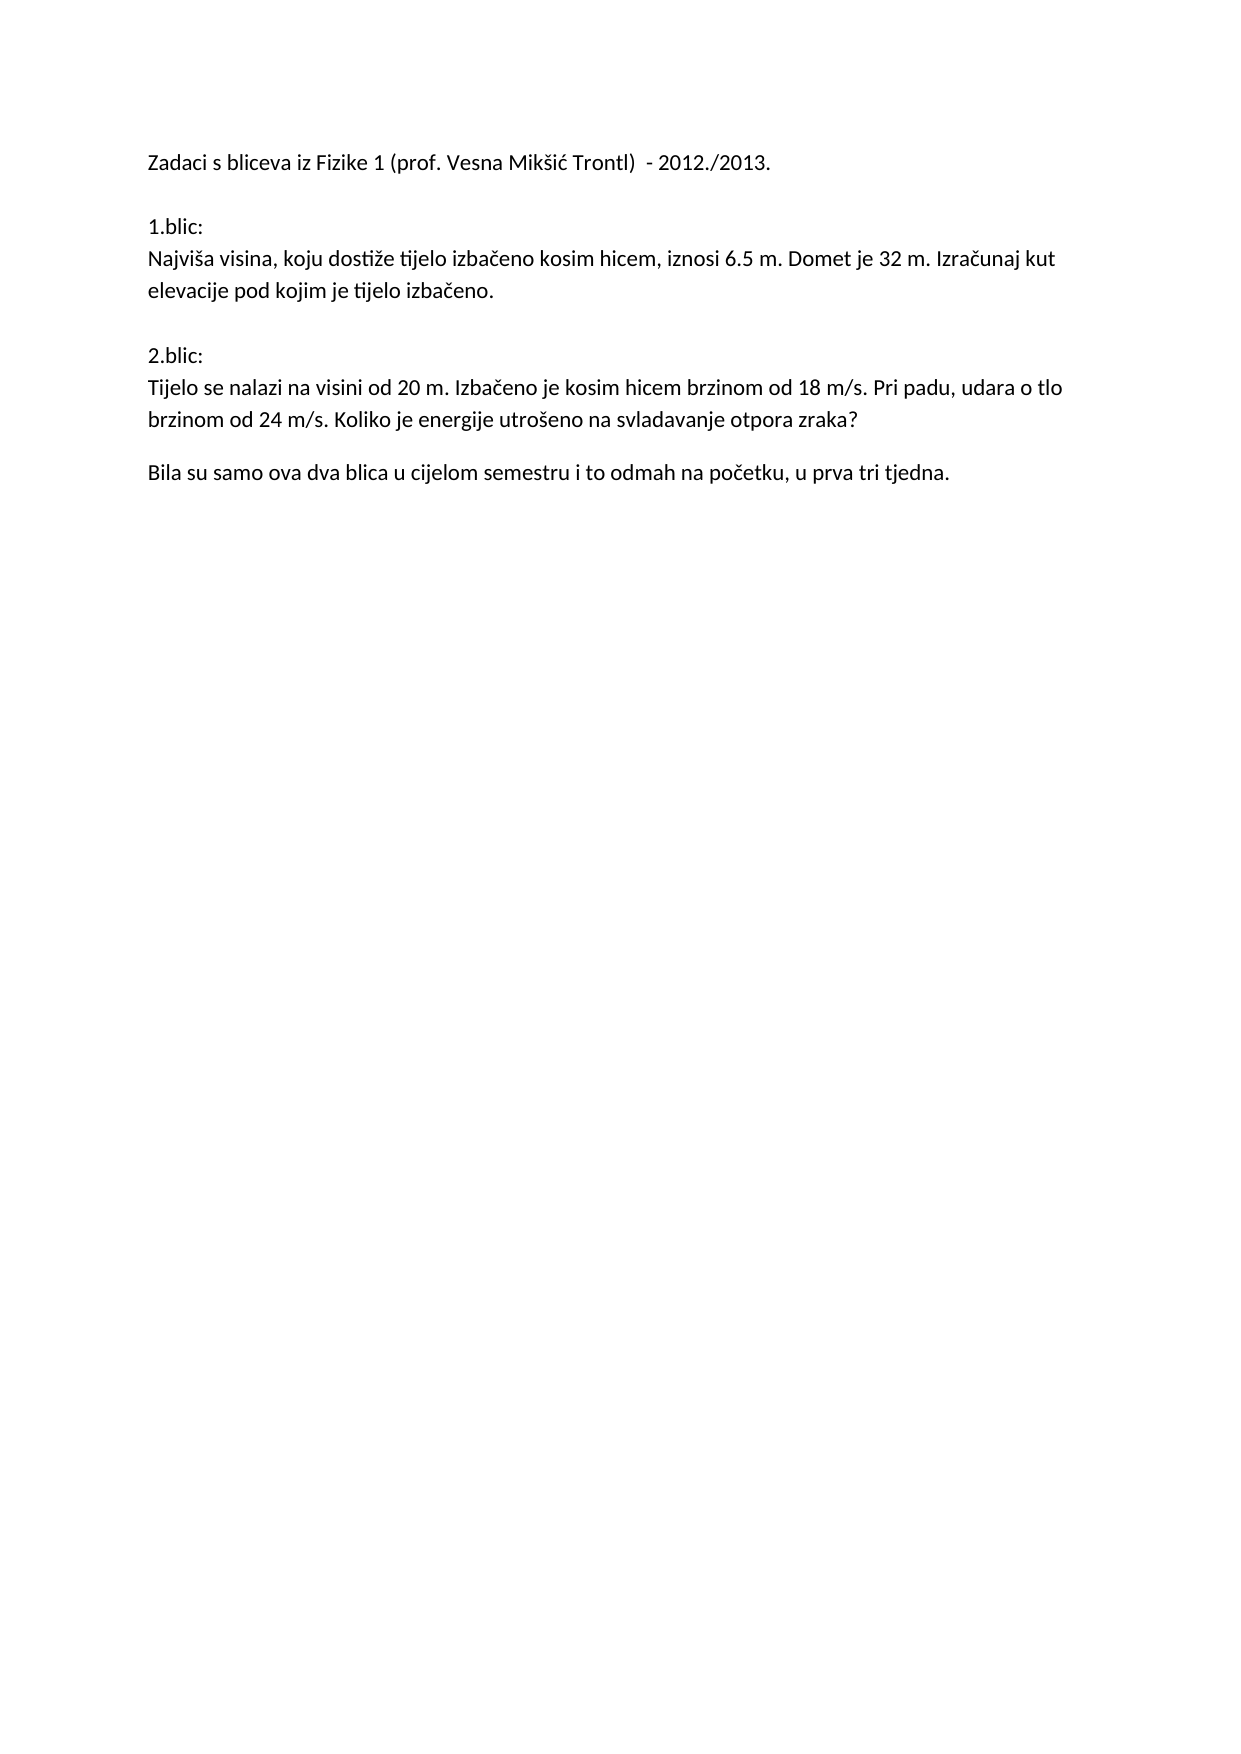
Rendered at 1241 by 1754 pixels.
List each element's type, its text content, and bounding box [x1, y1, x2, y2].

text Bila su samo ova dva blica u cijelom semestru i to odmah na početku, u prva tri tjedna. [148, 458, 1093, 518]
text Zadaci s bliceva iz Fizike 1 (prof. Vesna Mikšić Trontl) - 2012./2013. 1.blic: Najviša visina, koju dostiže tijelo izbačeno kosim hicem, iznosi 6.5 m. Domet je 32 m. Izračunaj kut elevacije pod kojim je tijelo izbačeno. 2.blic: Tijelo se nalazi na visini od 20 m. Izbačeno je kosim hicem brzinom od 18 m/s. Pri padu, udara o tlo brzinom od 24 m/s. Koliko je energije utrošeno na svladavanje otpora zraka? [148, 148, 1093, 433]
